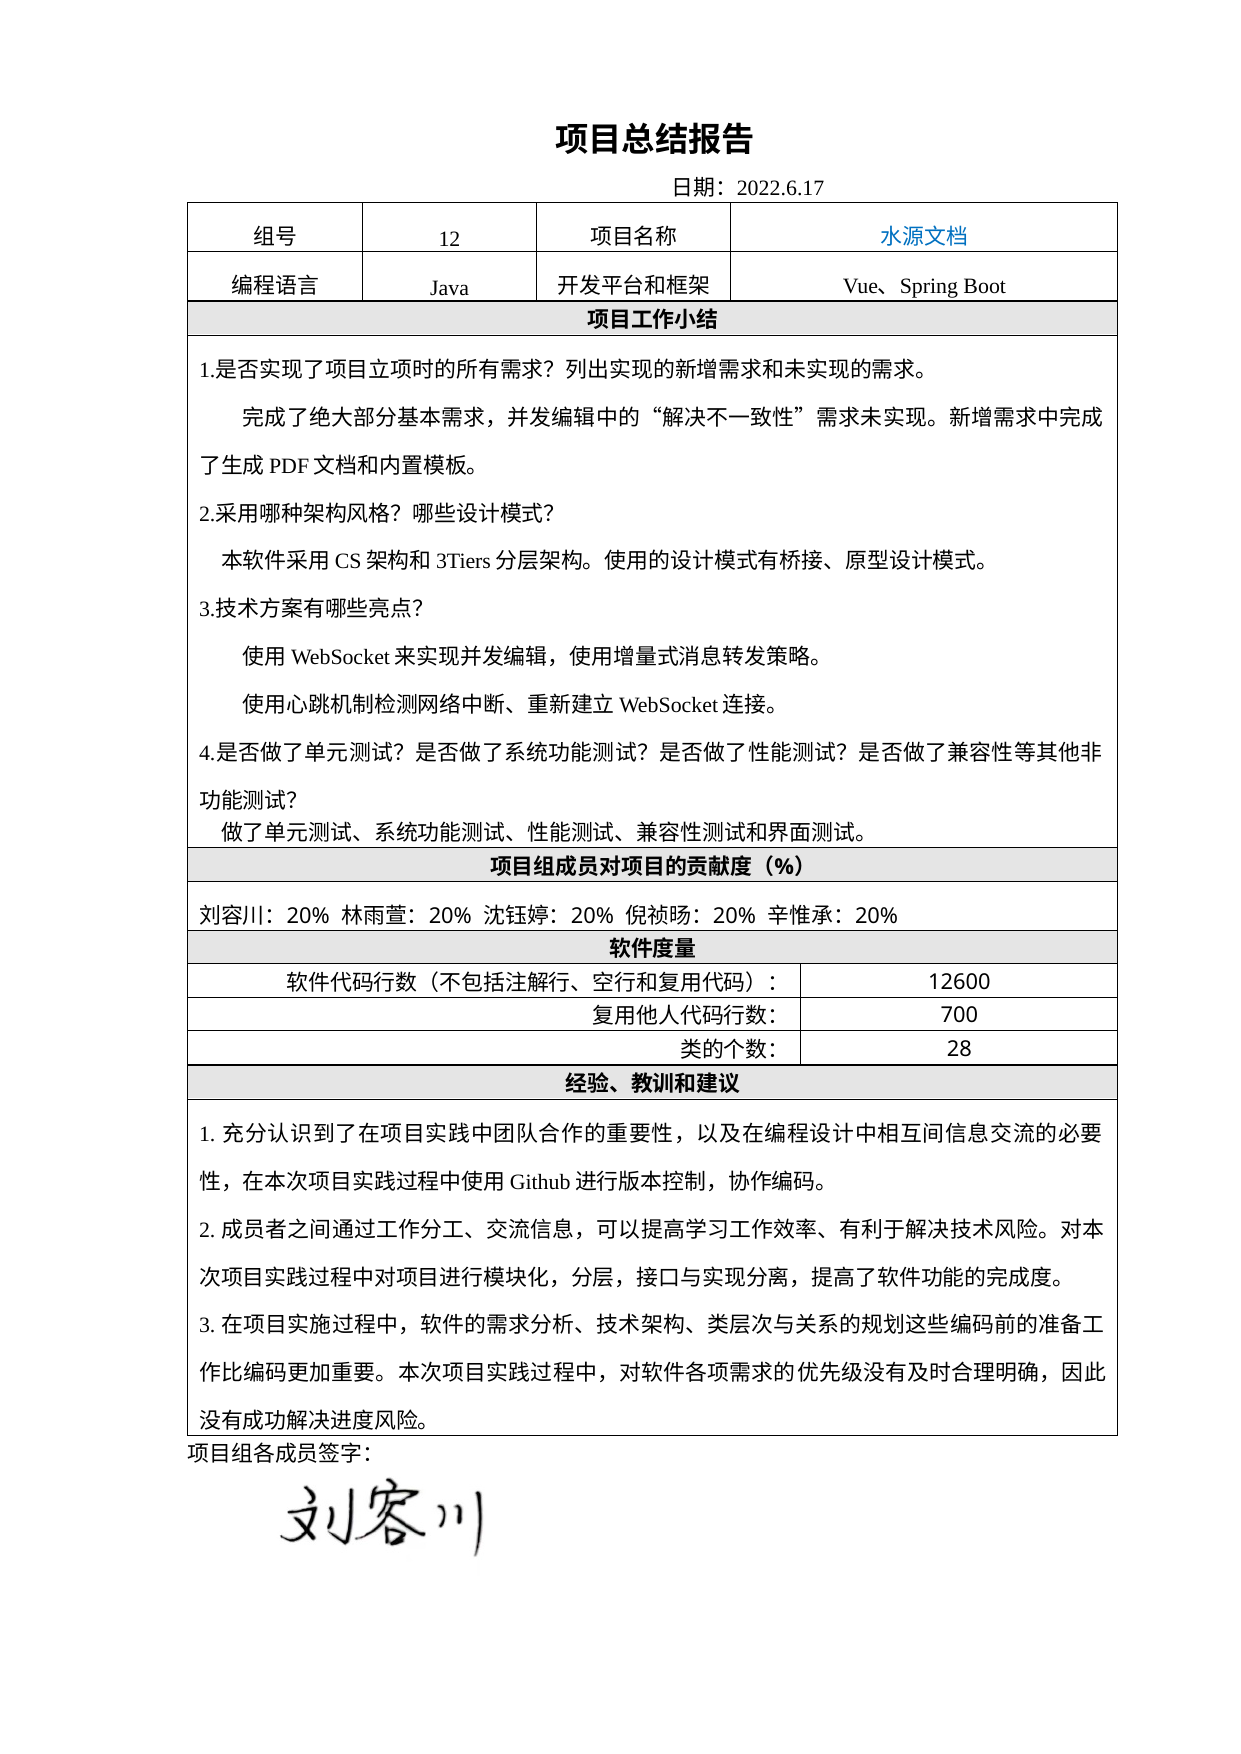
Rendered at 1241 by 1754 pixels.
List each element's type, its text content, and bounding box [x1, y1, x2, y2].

text 项目总结报告 [187, 104, 1122, 169]
table_cell 软件代码行数（不包括注解行、空行和复用代码）： [188, 964, 800, 997]
table_cell Java [363, 252, 536, 300]
picture [187, 1468, 564, 1598]
table_cell 700 [801, 998, 1117, 1030]
table_cell 1. 充分认识到了在项目实践中团队合作的重要性，以及在编程设计中相互间信息交流的必要性，在本次项目实践过程中使用Github进行版本控制，协作编码。 2. 成员者之间通过工作分工、交流信息，可以提高学习工作效率、有利于解决技术风险。对本次项目实践过程中对项目进行模块化，分层，接口与实现分离，提高了软件功能的完成度。 3. 在项目实施过程中，软件的需求分析、技术架构、类层次与关系的规划这些编码前的准备工作比编码更加重要。本次项目实践过程中，对软件各项需求的优先级没有及时合理明确，因此没有成功解决进度风险。 [188, 1100, 1117, 1435]
table_cell 复用他人代码行数： [188, 998, 800, 1030]
table_cell 类的个数： [188, 1031, 800, 1064]
table_cell 软件度量 [188, 931, 1117, 963]
text 日期：2022.6.17 [187, 169, 1122, 202]
table_header 组号 [188, 203, 362, 251]
table_header 经验、教训和建议 [188, 1066, 1117, 1098]
table_cell 1.是否实现了项目立项时的所有需求？列出实现的新增需求和未实现的需求。 完成了绝大部分基本需求，并发编辑中的“解决不一致性”需求未实现。新增需求中完成了生成PDF文档和内置模板。 2.采用哪种架构风格？哪些设计模式？ 本软件采用CS架构和3Tiers分层架构。使用的设计模式有桥接、原型设计模式。 3.技术方案有哪些亮点？ 使用WebSocket来实现并发编辑，使用增量式消息转发策略。 使用心跳机制检测网络中断、重新建立WebSocket连接。 4.是否做了单元测试？是否做了系统功能测试？是否做了性能测试？是否做了兼容性等其他非功能测试？ 做了单元测试、系统功能测试、性能测试、兼容性测试和界面测试。 [188, 336, 1117, 847]
table_header 项目工作小结 [188, 302, 1117, 334]
table_cell Vue、Spring Boot [731, 252, 1117, 300]
table_cell 编程语言 [188, 252, 362, 300]
table_cell 28 [801, 1031, 1117, 1064]
text 项目组各成员签字： [187, 1436, 1122, 1468]
table_header 水源文档 [731, 203, 1117, 251]
table_cell 项目组成员对项目的贡献度（%） [188, 848, 1117, 881]
table_header 12 [363, 203, 536, 251]
table_cell 刘容川：20% 林雨萱：20% 沈钰婷：20% 倪祯旸：20% 辛惟承：20% [188, 882, 1117, 930]
table_header 项目名称 [537, 203, 730, 251]
table_cell 12600 [801, 964, 1117, 997]
table_cell 开发平台和框架 [537, 252, 730, 300]
